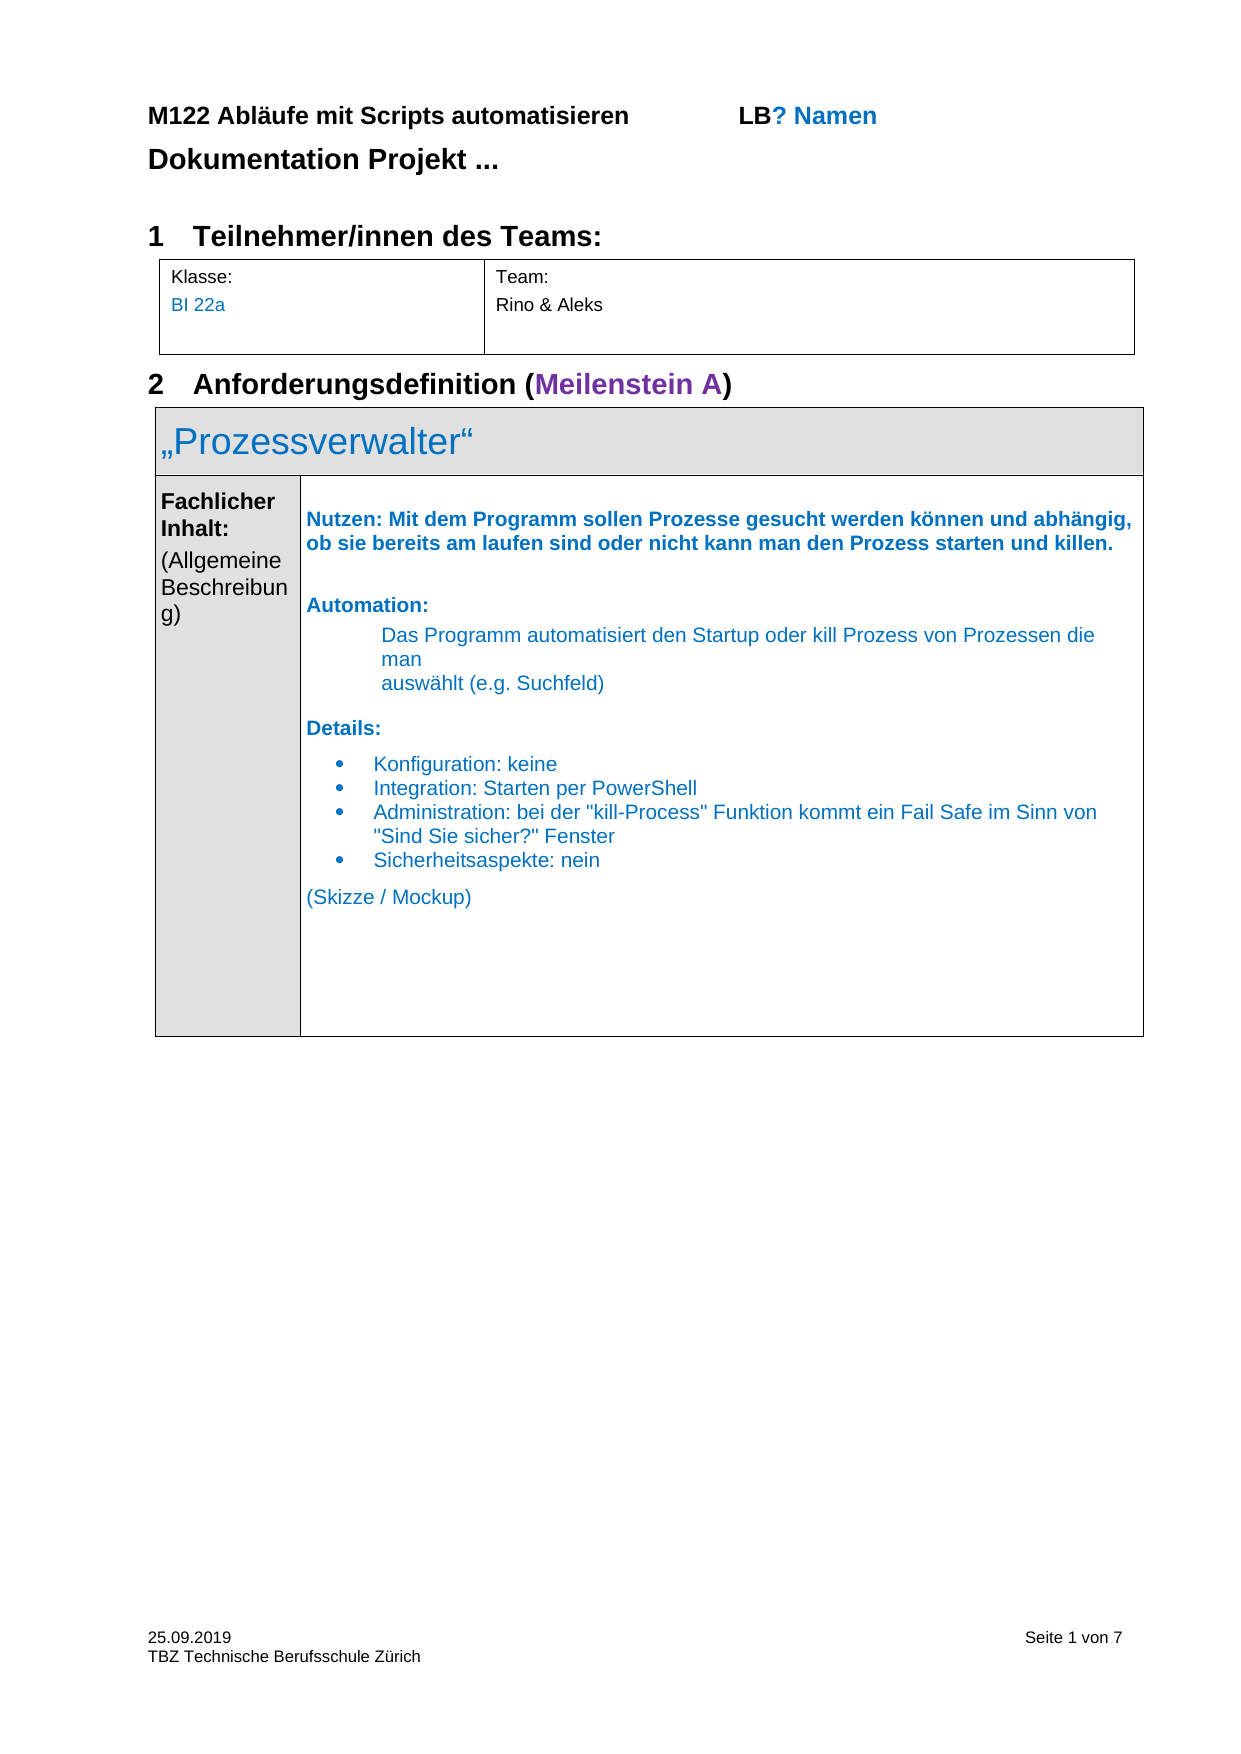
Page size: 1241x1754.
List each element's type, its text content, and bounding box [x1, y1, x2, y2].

table_cell Fachlicher Inhalt: (Allgemeine Beschreibung) [156, 476, 300, 1036]
table_header Klasse: BI 22a [160, 260, 484, 353]
table_header Team: Rino & Aleks [485, 260, 1134, 353]
table_header „Prozessverwalter“ [156, 408, 1143, 474]
subtitle Teilnehmer/innen des Teams: [148, 219, 1122, 253]
subtitle Anforderungsdefinition (Meilenstein A) [148, 367, 1122, 401]
table_cell Nutzen: Mit dem Programm sollen Prozesse gesucht werden können und abhängig, ob sie bereits am laufen sind oder nicht kann man den Prozess starten und killen. Automation: Das Programm automatisiert den Startup oder kill Prozess von Prozessen die man auswählt (e.g. Suchfeld) Details: Konfiguration: keine Integration: Starten per PowerShell Administration: bei der "kill-Process" Funktion kommt ein Fail Safe im Sinn von "Sind Sie sicher?" Fenster Sicherheitsaspekte: nein (Skizze / Mockup) Erkenntnisse aus der Machbarkeitsabklärung in Windows Powershell: Folgende Features sind vorab untersucht worden und das Suchfenster für die verschiedenen Prozesse mit der Auswahl werden wahrscheinlich die grössten Herausforderungen sein. [301, 476, 1143, 1036]
